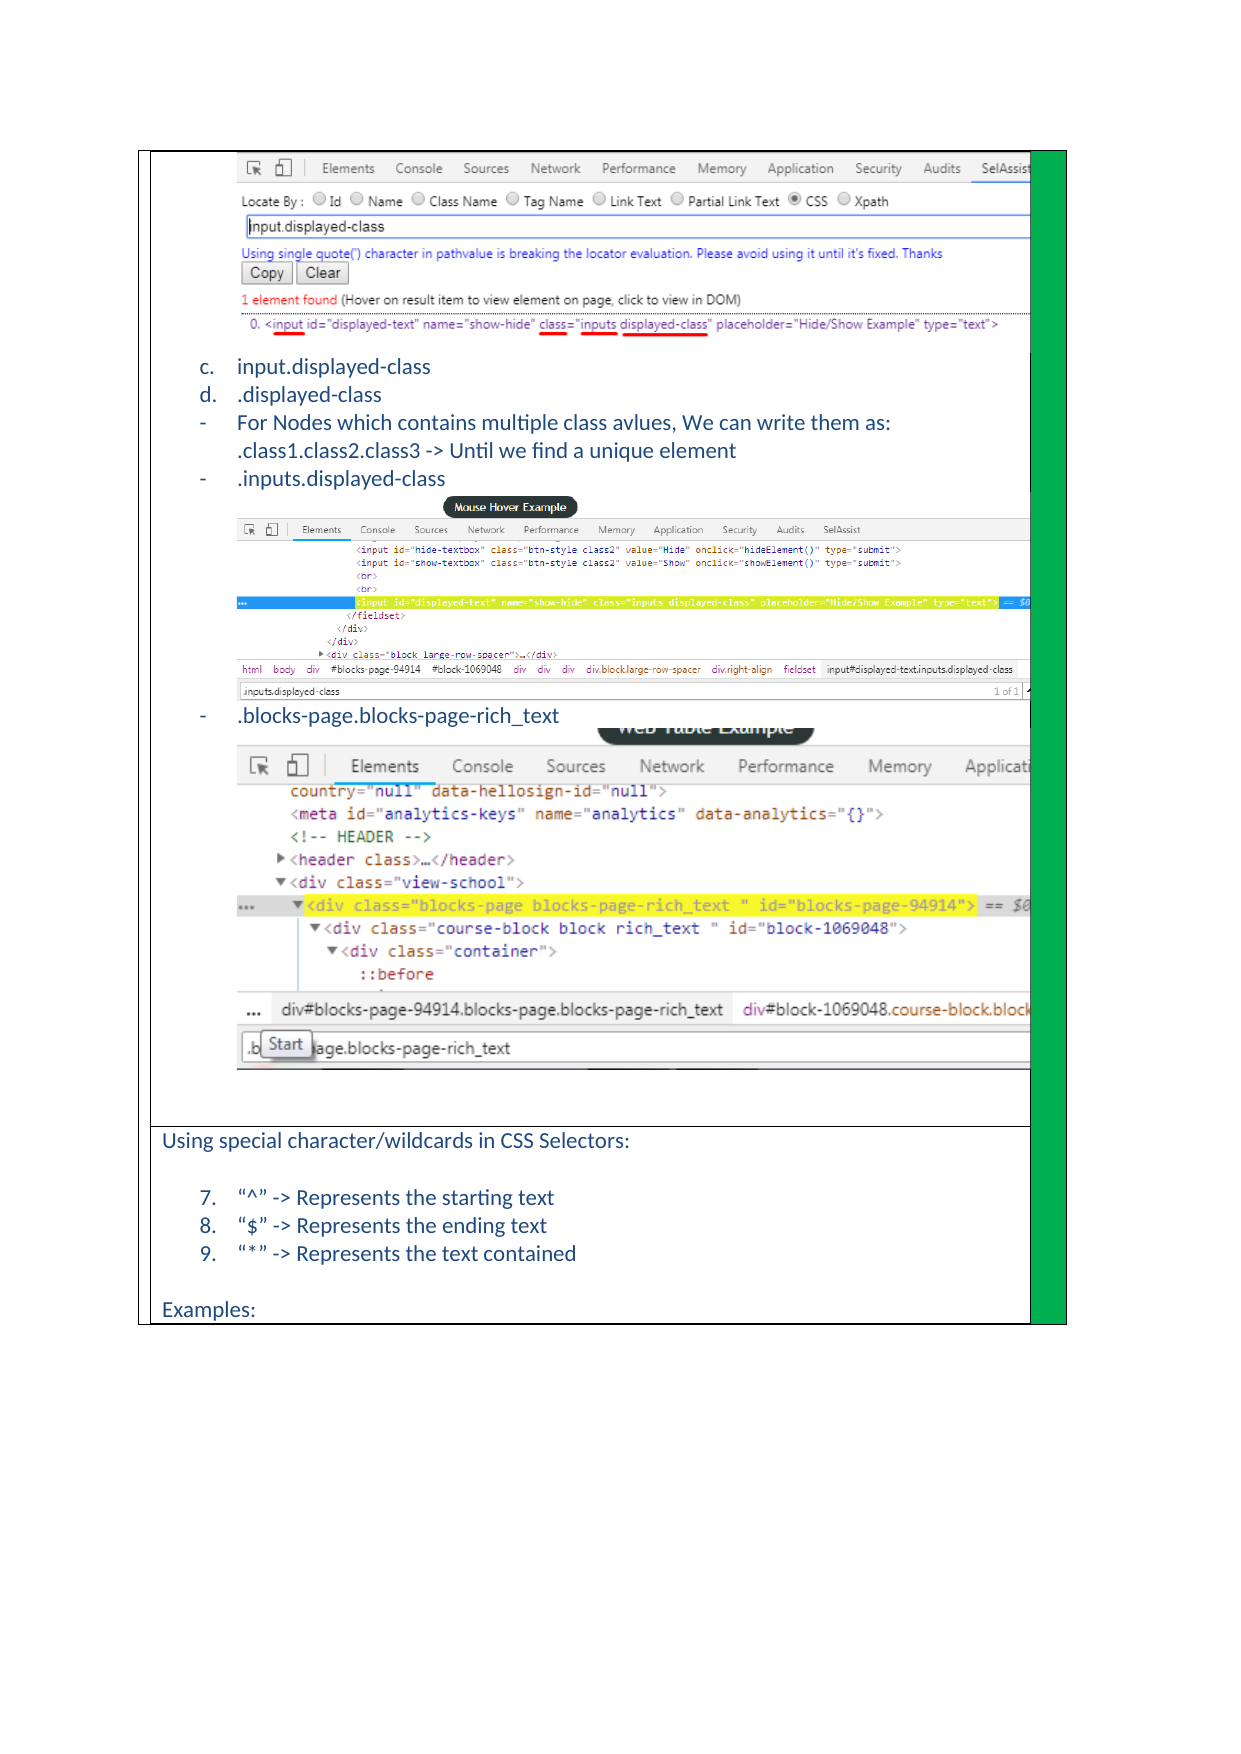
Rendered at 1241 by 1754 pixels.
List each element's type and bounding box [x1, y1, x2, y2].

picture [236, 728, 1031, 1070]
table_cell [151, 152, 1030, 1126]
table_cell [139, 151, 150, 1324]
table_cell [151, 1127, 1030, 1323]
picture [236, 492, 1031, 701]
picture [236, 152, 1031, 353]
table_cell [1031, 151, 1066, 1324]
